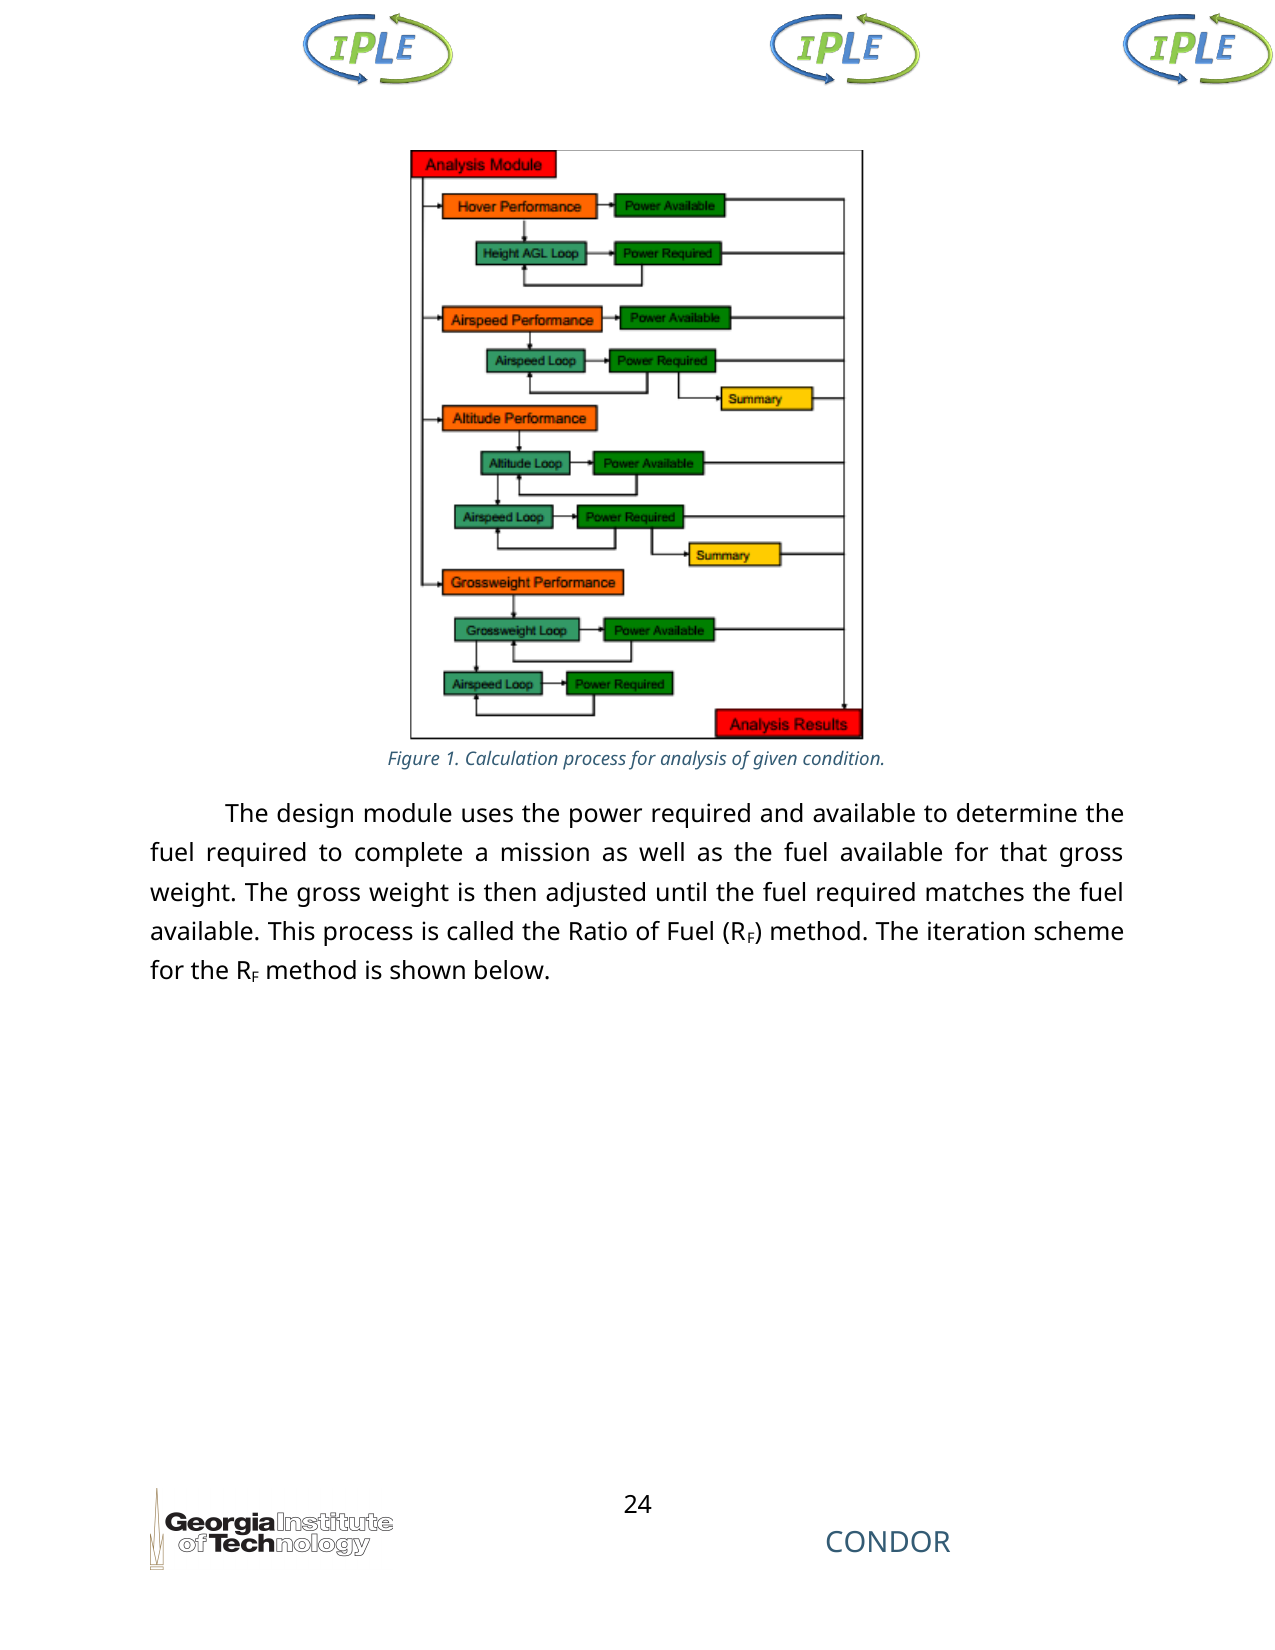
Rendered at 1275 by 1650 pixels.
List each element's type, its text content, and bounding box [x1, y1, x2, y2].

text The design module uses the power required and available to determine the fuel required to complete a mission as well as the fuel available for that gross weight. The gross weight is then adjusted until the fuel required matches the fuel available. This process is called the Ratio of Fuel (RF) method. The iteration scheme for the RF method is shown below. [150, 796, 1125, 987]
picture [150, 1488, 393, 1570]
picture [410, 150, 865, 741]
picture [1120, 0, 1275, 88]
picture [767, 0, 922, 88]
picture [300, 0, 455, 88]
